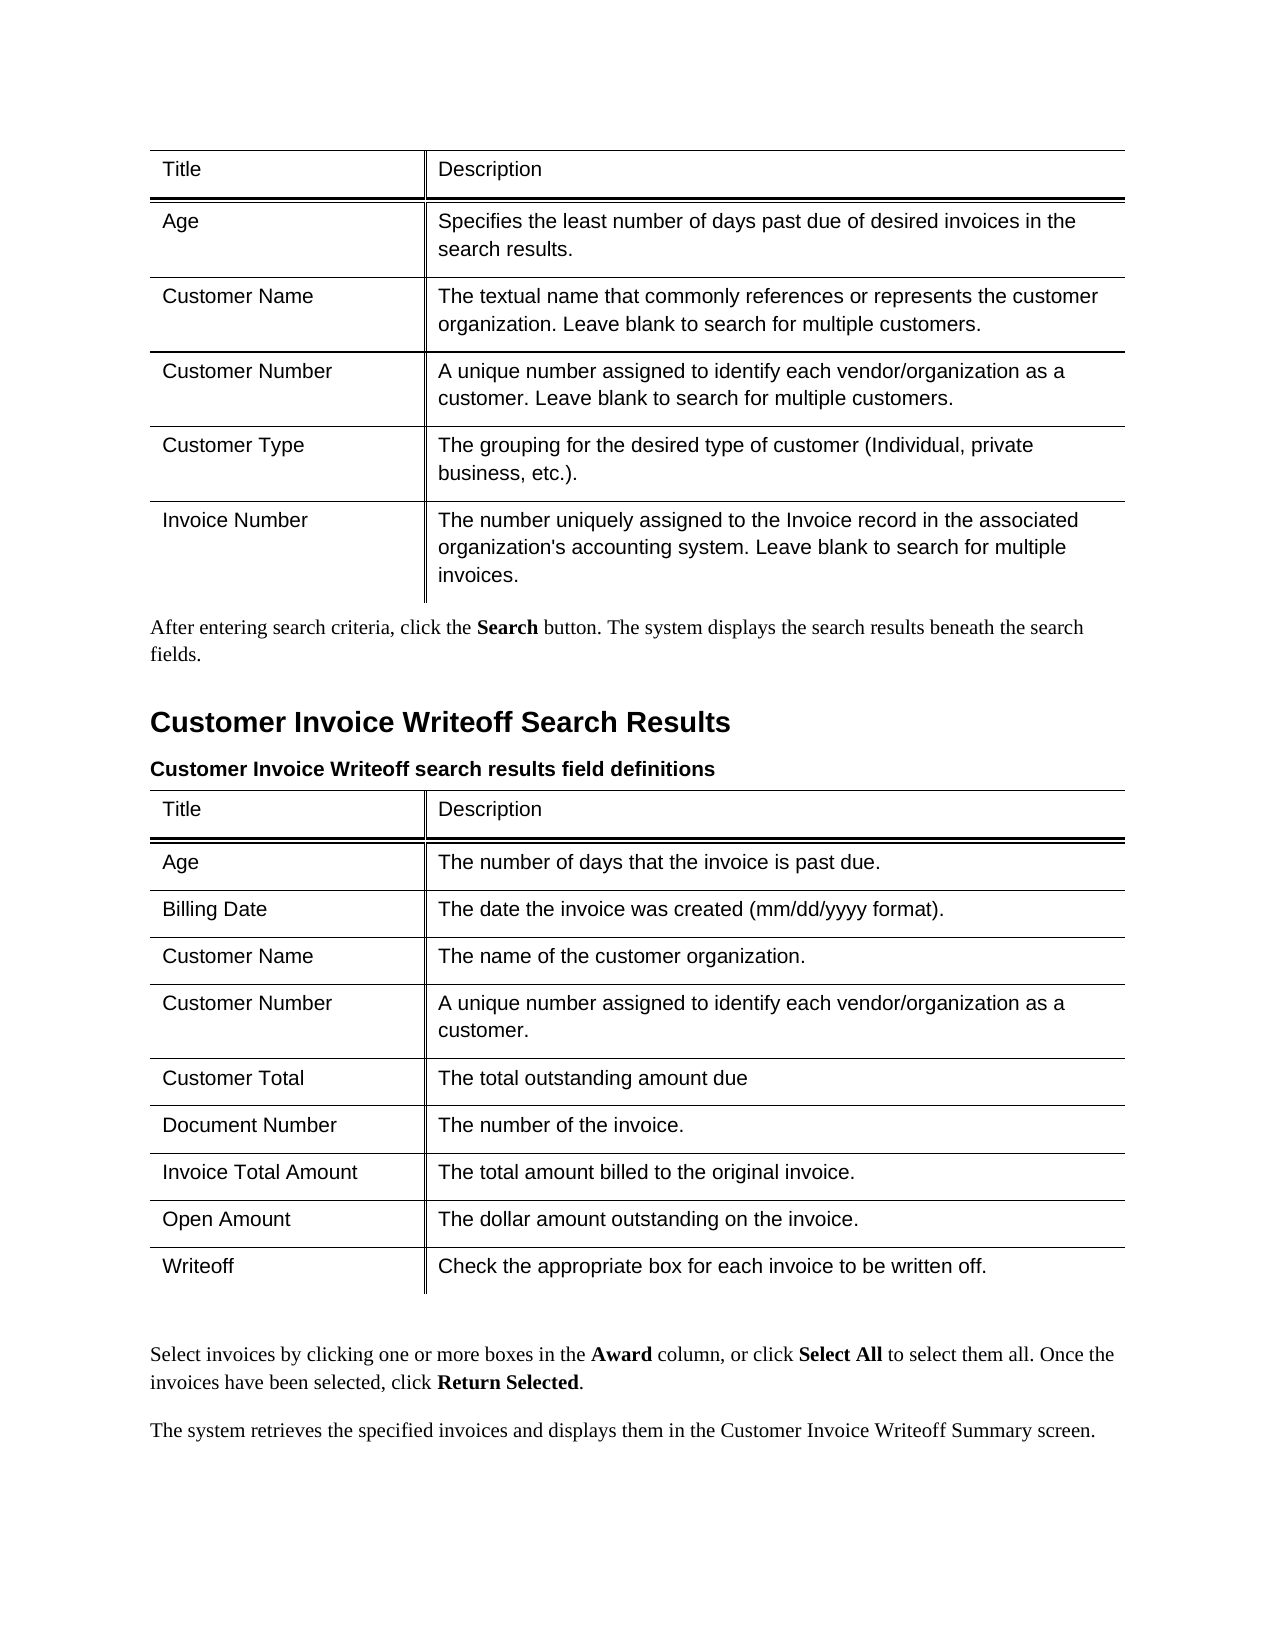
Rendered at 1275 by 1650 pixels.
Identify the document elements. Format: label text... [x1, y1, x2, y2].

table_cell Customer Number [150, 985, 424, 1058]
table_cell The dollar amount outstanding on the invoice. [427, 1201, 1125, 1247]
table_cell Age [150, 203, 424, 277]
text After entering search criteria, click the Search button. The system displays the search results beneath the search fields. [150, 615, 1125, 666]
text Select invoices by clicking one or more boxes in the Award column, or click Select All to select them all. Once the invoices have been selected, click Return Selected. [150, 1342, 1125, 1394]
table_cell The total outstanding amount due [427, 1059, 1125, 1105]
table_cell Writeoff [150, 1248, 424, 1294]
table_cell Customer Type [150, 427, 424, 501]
subtitle Customer Invoice Writeoff search results field definitions [150, 756, 1117, 780]
table_cell A unique number assigned to identify each vendor/organization as a customer. Leave blank to search for multiple customers. [427, 353, 1125, 426]
table_cell Customer Total [150, 1059, 424, 1105]
text The system retrieves the specified invoices and displays them in the Customer Invoice Writeoff Summary screen. [150, 1418, 1125, 1442]
table_cell The grouping for the desired type of customer (Individual, private business, etc.). [427, 427, 1125, 501]
table_cell Specifies the least number of days past due of desired invoices in the search results. [427, 203, 1125, 277]
table_cell Invoice Total Amount [150, 1154, 424, 1199]
table_cell Check the appropriate box for each invoice to be written off. [427, 1248, 1125, 1294]
table_cell The number of days that the invoice is past due. [427, 844, 1125, 889]
table_cell A unique number assigned to identify each vendor/organization as a customer. [427, 985, 1125, 1058]
table_cell Document Number [150, 1106, 424, 1152]
table_cell Open Amount [150, 1201, 424, 1247]
table_cell The number of the invoice. [427, 1106, 1125, 1152]
table_header Description [427, 791, 1125, 837]
table_cell Billing Date [150, 891, 424, 937]
table_header Description [427, 151, 1125, 197]
table_cell The textual name that commonly references or represents the customer organization. Leave blank to search for multiple customers. [427, 278, 1125, 351]
table_cell Customer Number [150, 353, 424, 426]
table_cell The name of the customer organization. [427, 938, 1125, 984]
table_cell The date the invoice was created (mm/dd/yyyy format). [427, 891, 1125, 937]
table_cell Invoice Number [150, 502, 424, 603]
table_cell The total amount billed to the original invoice. [427, 1154, 1125, 1199]
table_cell Customer Name [150, 938, 424, 984]
table_header Title [150, 151, 424, 197]
table_cell Customer Name [150, 278, 424, 351]
table_cell The number uniquely assigned to the Invoice record in the associated organization's accounting system. Leave blank to search for multiple invoices. [427, 502, 1125, 603]
table_header Title [150, 791, 424, 837]
subtitle Customer Invoice Writeoff Search Results [150, 705, 1125, 739]
table_cell Age [150, 844, 424, 889]
